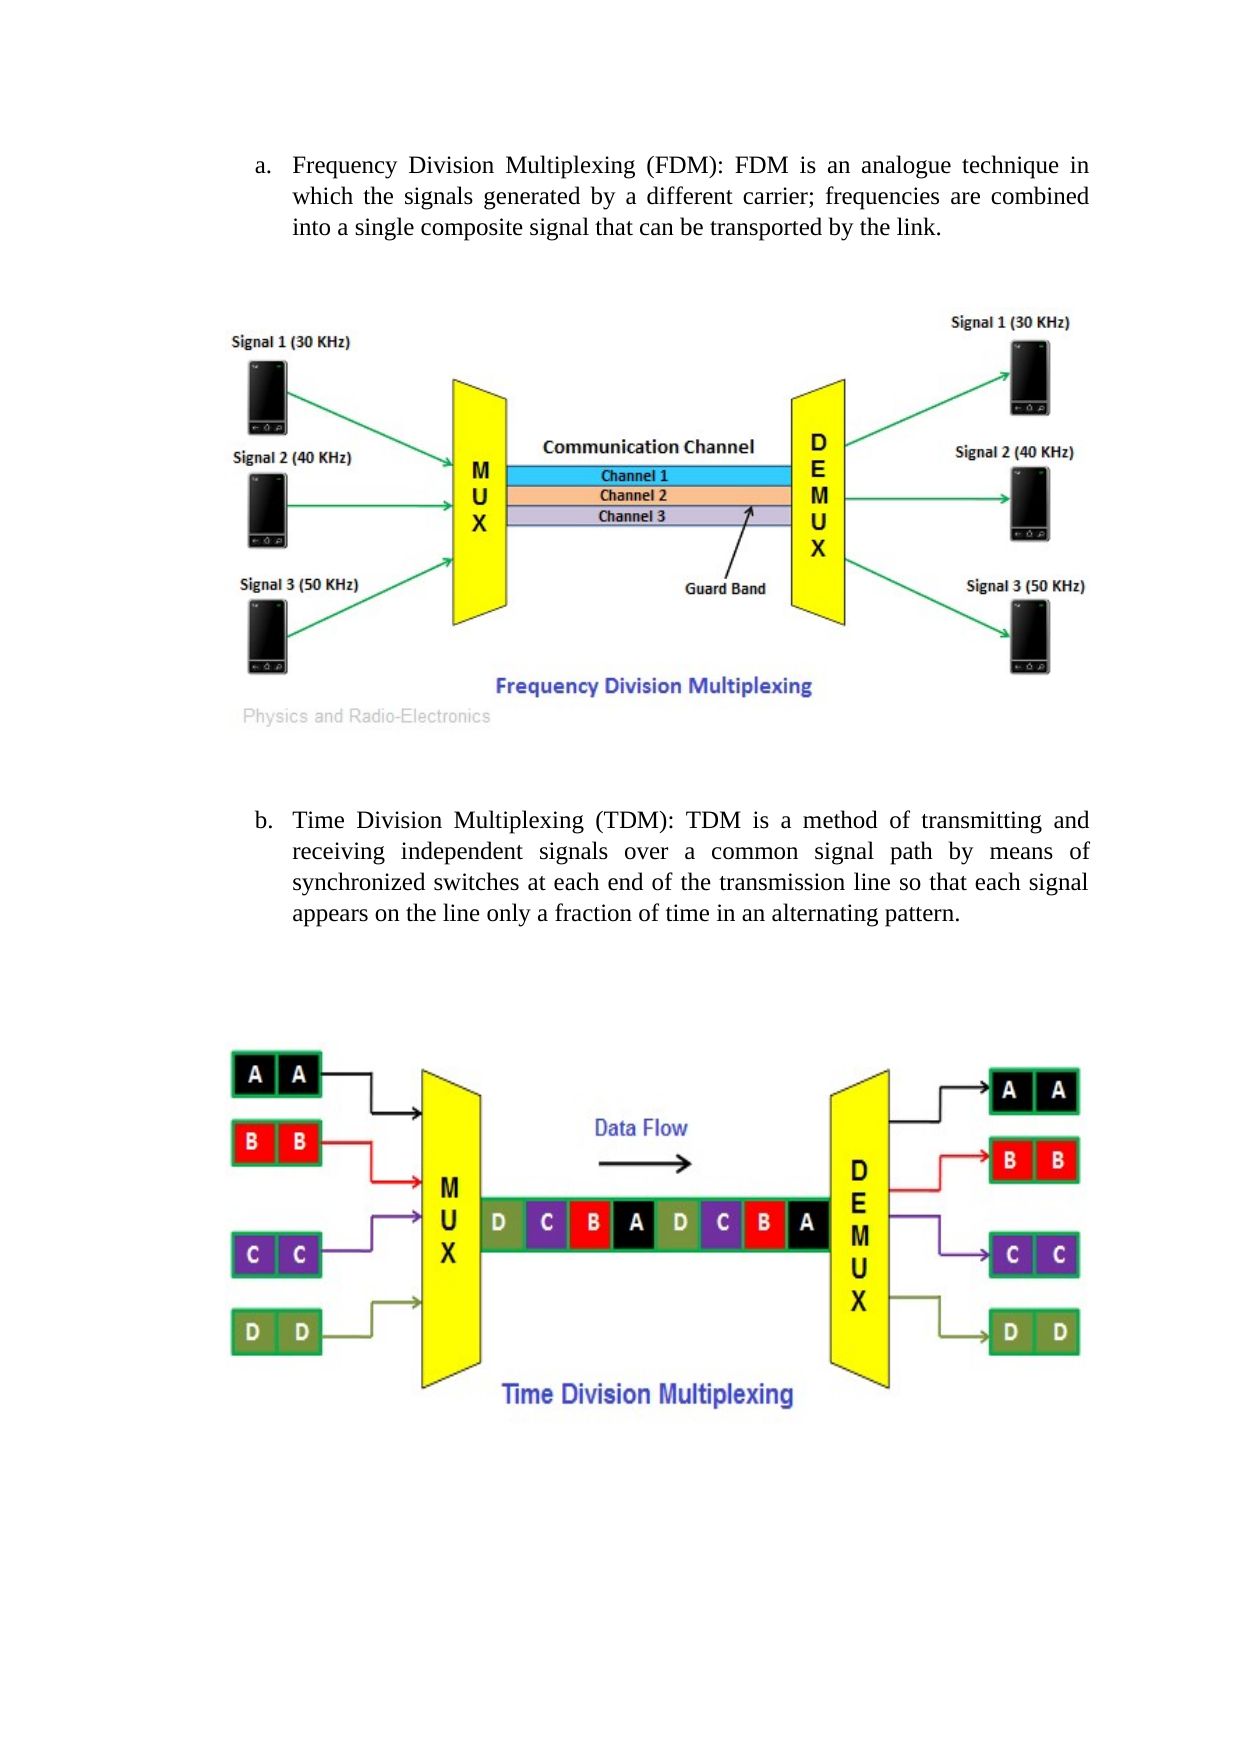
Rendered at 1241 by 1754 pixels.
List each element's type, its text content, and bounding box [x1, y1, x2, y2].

list Frequency Division Multiplexing (FDM): FDM is an analogue technique in which the signals generated by a different carrier; frequencies are combined into a single composite signal that can be transported by the link. [254, 150, 1090, 241]
picture [225, 307, 1091, 738]
list Time Division Multiplexing (TDM): TDM is a method of transmitting and receiving independent signals over a common signal path by means of synchronized switches at each end of the transmission line so that each signal appears on the line only a fraction of time in an alternating pattern. [254, 805, 1090, 927]
picture [225, 1041, 1090, 1423]
